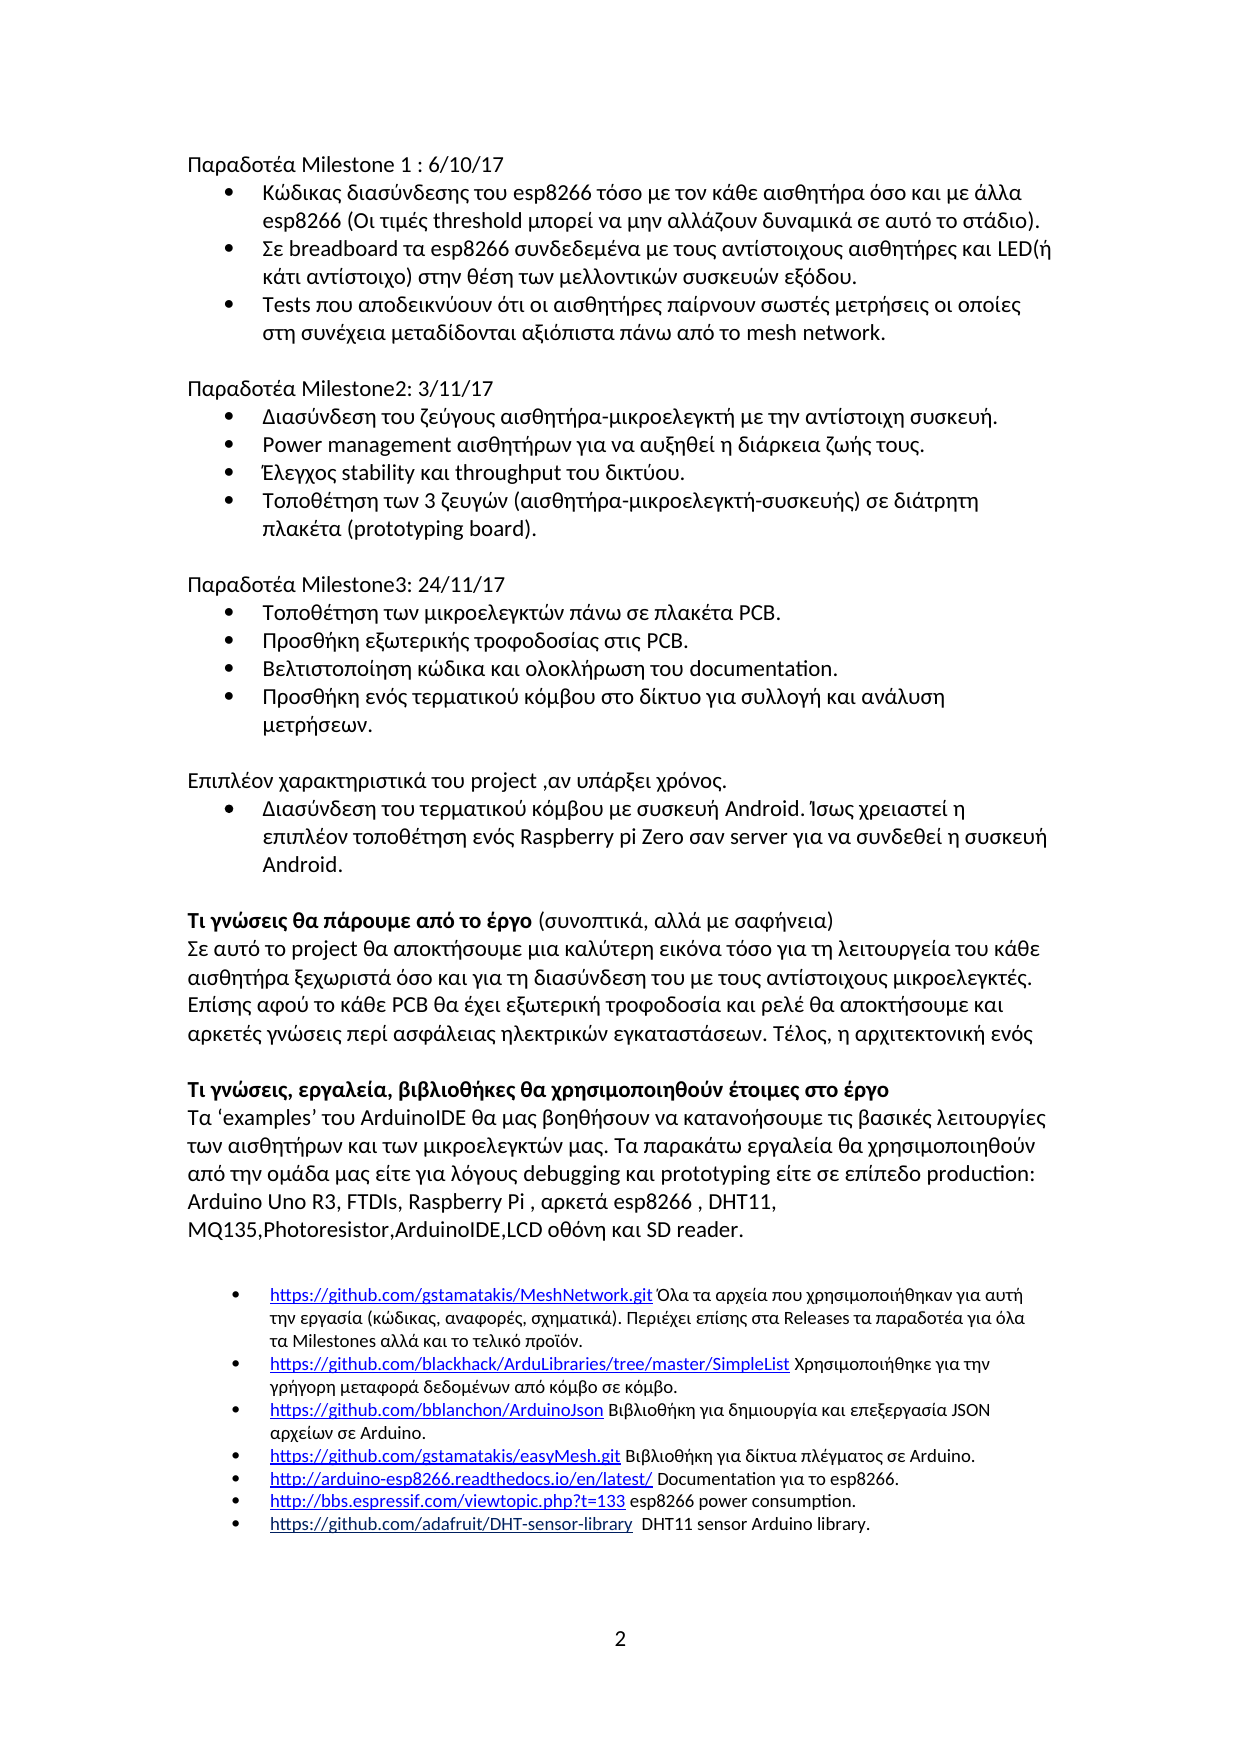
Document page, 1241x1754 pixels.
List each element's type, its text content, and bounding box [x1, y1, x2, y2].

list Τοποθέτηση των 3 ζευγών (αισθητήρα-μικροελεγκτή-συσκευής) σε διάτρητη πλακέτα (prototyping board). [225, 486, 1053, 542]
list Τοποθέτηση των μικροελεγκτών πάνω σε πλακέτα PCB. [225, 598, 1053, 626]
list https://github.com/gstamatakis/easyMesh.git Βιβλιοθήκη για δίκτυα πλέγματος σε Arduino. [232, 1444, 1045, 1467]
list https://github.com/bblanchon/ArduinoJson Βιβλιοθήκη για δημιουργία και επεξεργασία JSON αρχείων σε Arduino. [232, 1398, 1045, 1444]
list Προσθήκη εξωτερικής τροφοδοσίας στις PCB. [225, 626, 1053, 654]
list http://bbs.espressif.com/viewtopic.php?t=133 esp8266 power consumption. [232, 1489, 1045, 1512]
text Σε αυτό το project θα αποκτήσουμε μια καλύτερη εικόνα τόσο για τη λειτουργεία του κάθε αισθητήρα ξεχωριστά όσο και για τη διασύνδεση του με τους αντίστοιχους μικροελεγκτές. Επίσης αφού το κάθε PCB θα έχει εξωτερική τροφοδοσία και ρελέ θα αποκτήσουμε και αρκετές γνώσεις περί ασφάλειας ηλεκτρικών εγκαταστάσεων. Τέλος, η αρχιτεκτονική ενός [187, 934, 1053, 1047]
list Έλεγχος stability και throughput του δικτύου. [225, 458, 1053, 486]
list http://arduino-esp8266.readthedocs.io/en/latest/ Documentation για το esp8266. [232, 1467, 1045, 1489]
list Προσθήκη ενός τερματικού κόμβου στο δίκτυο για συλλογή και ανάλυση μετρήσεων. [225, 682, 1053, 738]
text Τα ‘examples’ του ArduinoIDE θα μας βοηθήσουν να κατανοήσουμε τις βασικές λειτουργίες των αισθητήρων και των μικροελεγκτών μας. Τα παρακάτω εργαλεία θα χρησιμοποιηθούν από την ομάδα μας είτε για λόγους debugging και prototyping είτε σε επίπεδο production: [187, 1103, 1053, 1187]
list https://github.com/gstamatakis/MeshNetwork.git Όλα τα αρχεία που χρησιμοποιήθηκαν για αυτή την εργασία (κώδικας, αναφορές, σχηματικά). Περιέχει επίσης στα Releases τα παραδοτέα για όλα τα Milestones αλλά και το τελικό προϊόν. [232, 1283, 1045, 1352]
list Διασύνδεση του ζεύγους αισθητήρα-μικροελεγκτή με την αντίστοιχη συσκευή. [225, 402, 1053, 430]
text Παραδοτέα Milestone 1 : 6/10/17 [187, 150, 1053, 178]
text Arduino Uno R3, FTDIs, Raspberry Pi , αρκετά esp8266 , DHT11, MQ135,Photoresistor,ArduinoIDE,LCD οθόνη και SD reader. [187, 1187, 1053, 1243]
list Βελτιστοποίηση κώδικα και ολοκλήρωση του documentation. [225, 654, 1053, 682]
list Κώδικας διασύνδεσης του esp8266 τόσο με τον κάθε αισθητήρα όσο και με άλλα esp8266 (Οι τιμές threshold μπορεί να μην αλλάζουν δυναμικά σε αυτό το στάδιο). [225, 178, 1053, 234]
text Παραδοτέα Milestone3: 24/11/17 [187, 570, 1053, 598]
list Power management αισθητήρων για να αυξηθεί η διάρκεια ζωής τους. [225, 430, 1053, 458]
list Διασύνδεση του τερματικού κόμβου με συσκευή Android. Ίσως χρειαστεί η επιπλέον τοποθέτηση ενός Raspberry pi Zero σαν server για να συνδεθεί η συσκευή Android. [225, 794, 1053, 878]
text Τι γνώσεις θα πάρουμε από το έργο (συνοπτικά, αλλά με σαφήνεια) [187, 907, 1053, 934]
text Παραδοτέα Milestone2: 3/11/17 [187, 374, 1053, 402]
list Tests που αποδεικνύουν ότι οι αισθητήρες παίρνουν σωστές μετρήσεις οι οποίες στη συνέχεια μεταδίδονται αξιόπιστα πάνω από το mesh network. [225, 290, 1053, 346]
list Σε breadboard τα esp8266 συνδεδεμένα με τους αντίστοιχους αισθητήρες και LED(ή κάτι αντίστοιχο) στην θέση των μελλοντικών συσκευών εξόδου. [225, 234, 1053, 290]
text Τι γνώσεις, εργαλεία, βιβλιοθήκες θα χρησιμοποιηθούν έτοιμες στο έργο [187, 1075, 1053, 1103]
text Επιπλέον χαρακτηριστικά του project ,αν υπάρξει χρόνος. [187, 766, 1053, 794]
list https://github.com/blackhack/ArduLibraries/tree/master/SimpleList Χρησιμοποιήθηκε για την γρήγορη μεταφορά δεδομένων από κόμβο σε κόμβο. [232, 1352, 1045, 1398]
list https://github.com/adafruit/DHT-sensor-library DHT11 sensor Arduino library. [232, 1512, 1045, 1535]
